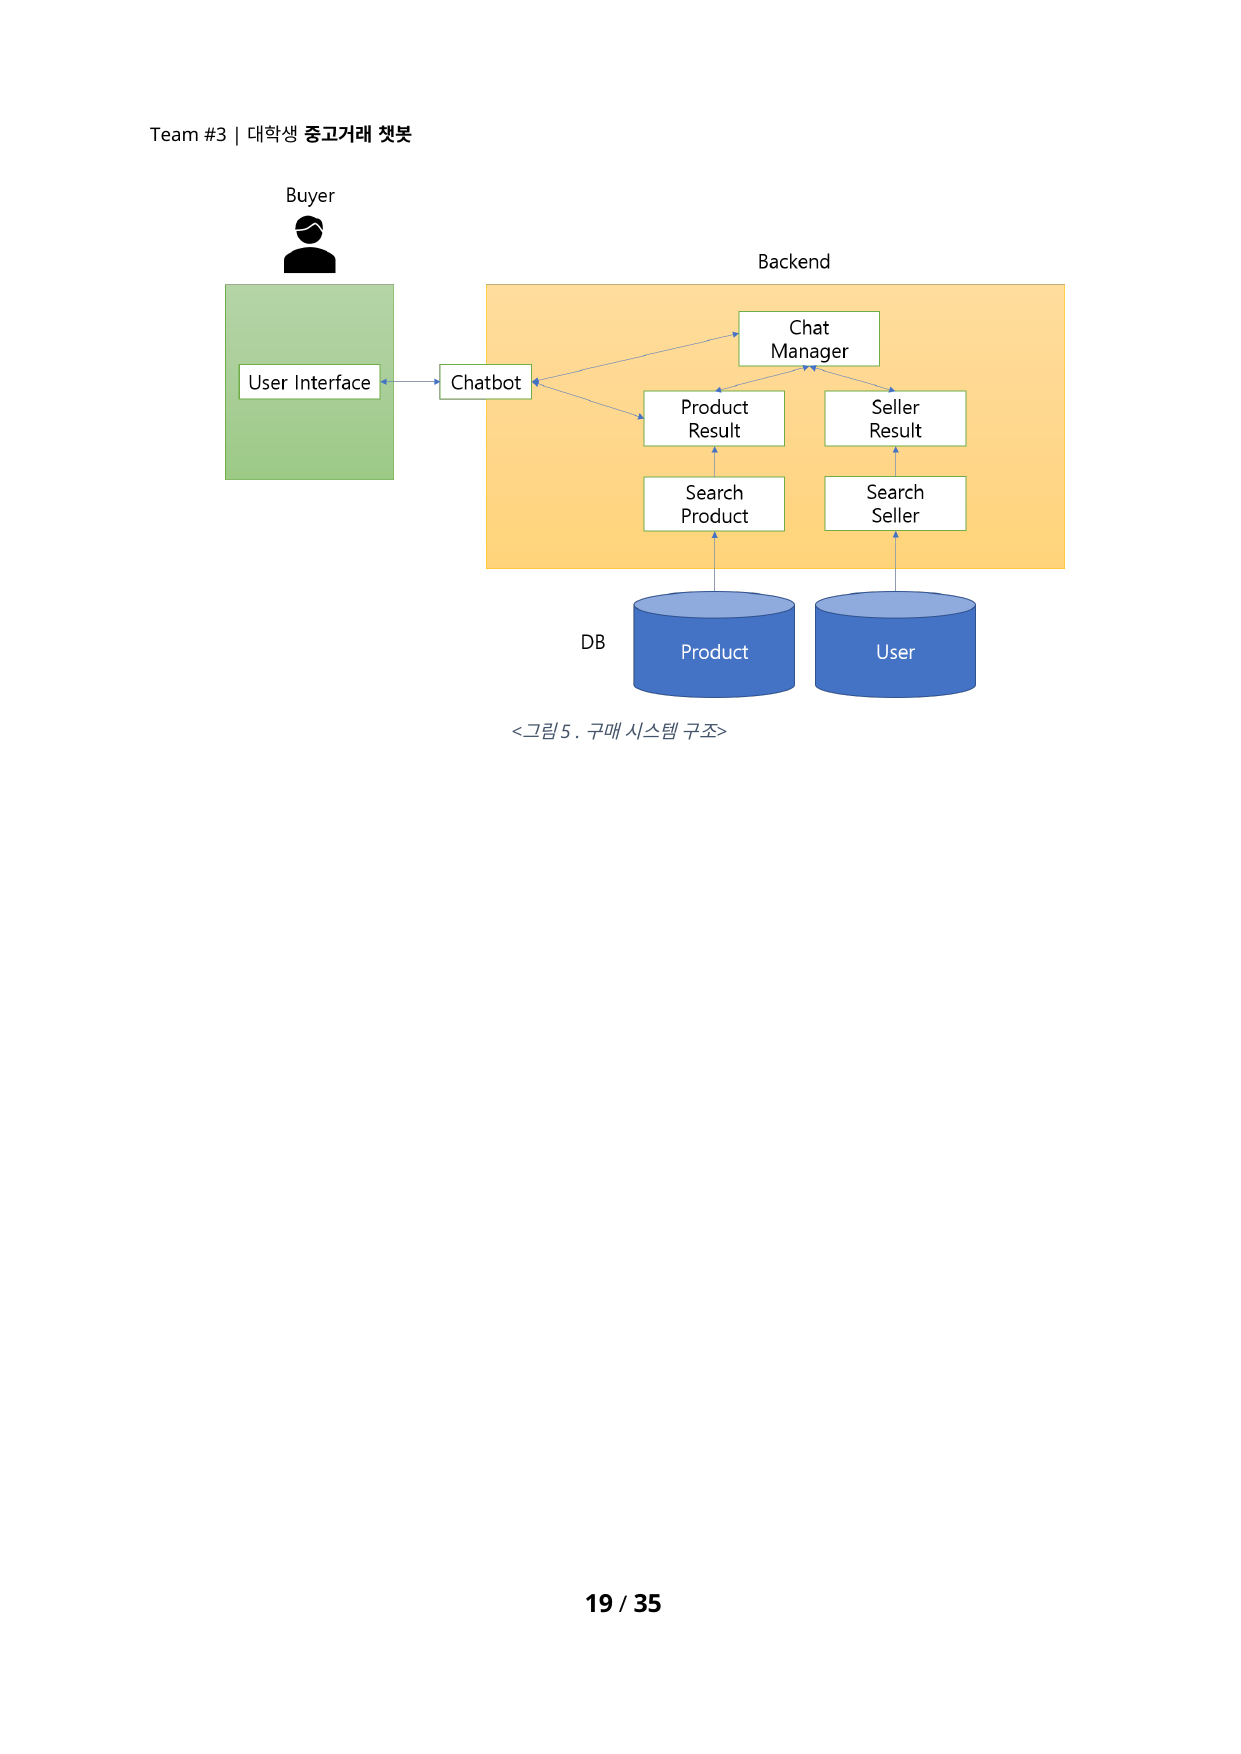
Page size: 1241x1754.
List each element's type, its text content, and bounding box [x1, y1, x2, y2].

picture [225, 177, 1065, 698]
text <그림5 . 구매 시스템 구조> [150, 717, 1090, 744]
